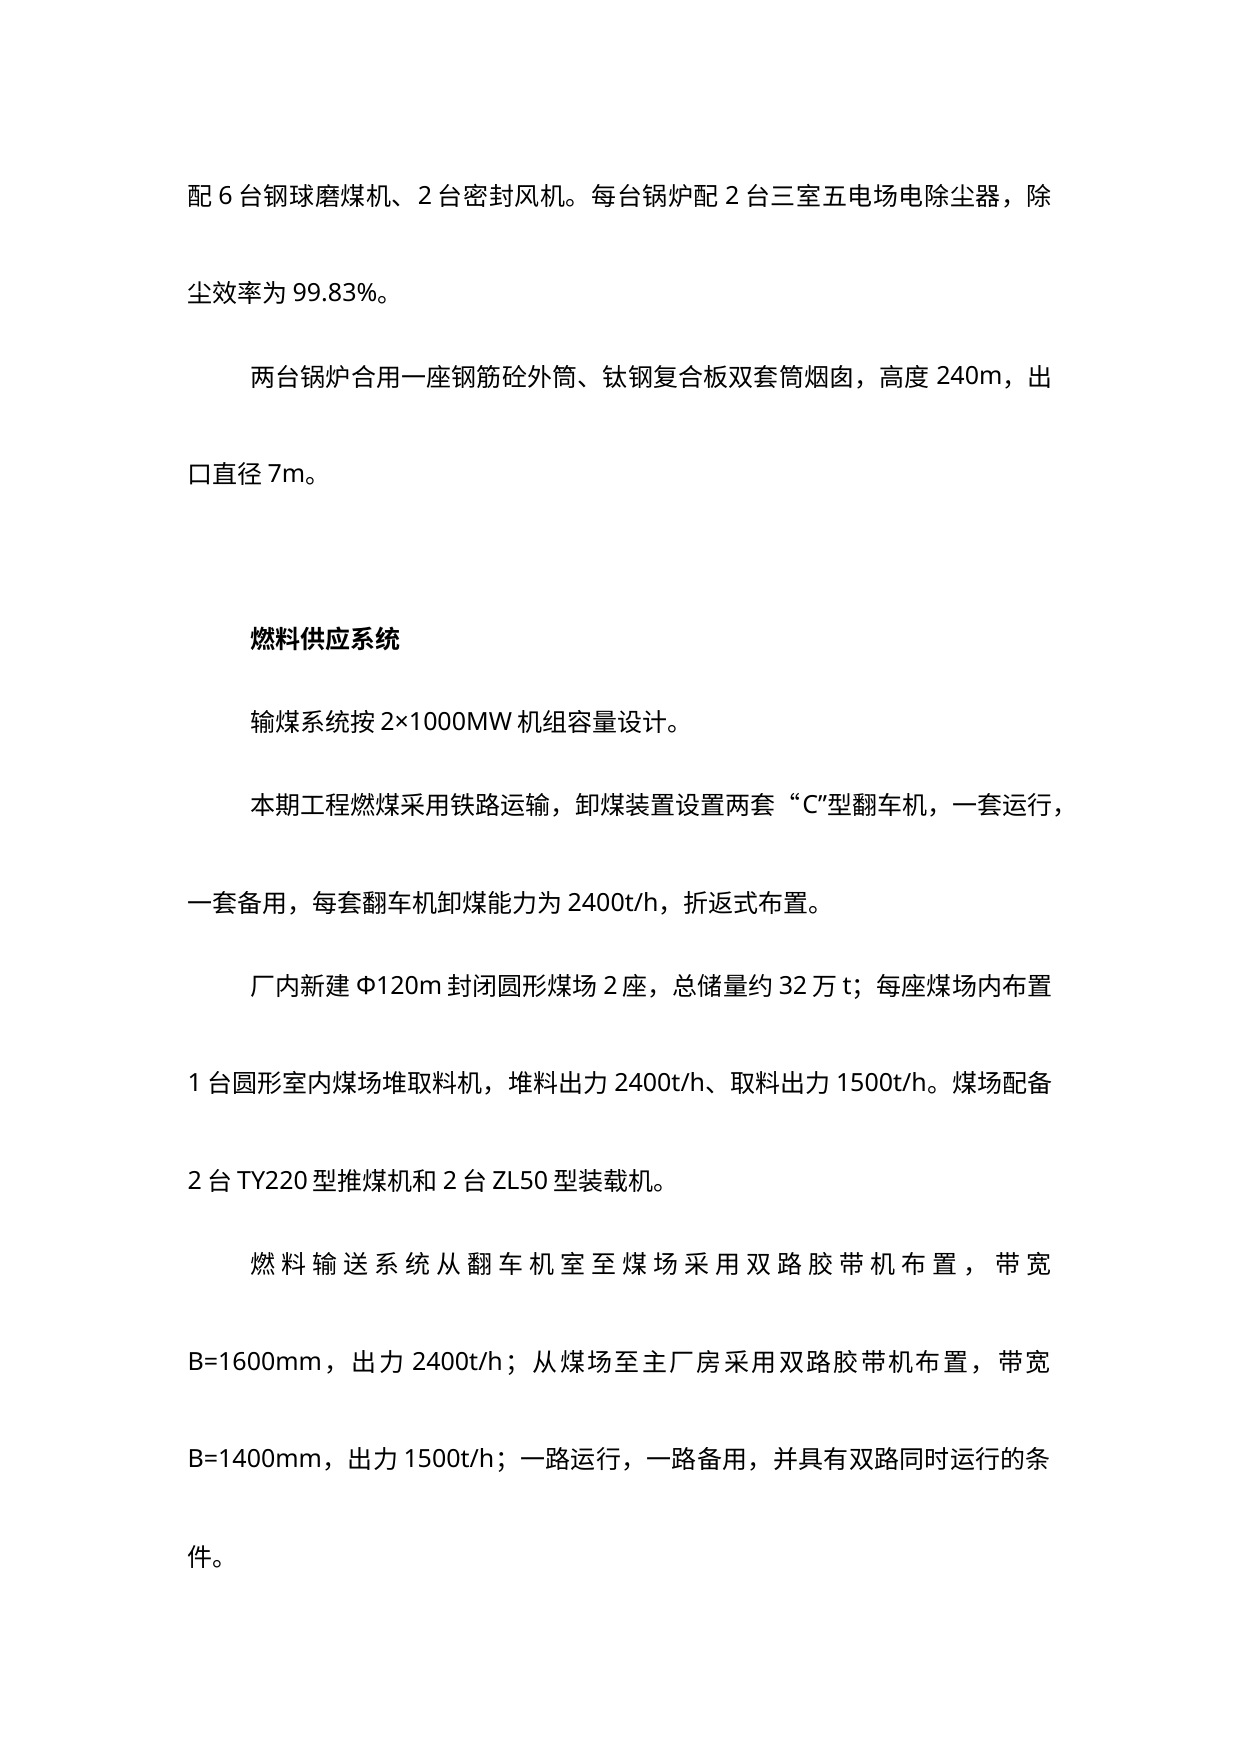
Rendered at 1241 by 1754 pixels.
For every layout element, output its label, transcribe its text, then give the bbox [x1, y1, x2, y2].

text 输煤系统按2×1000MW机组容量设计。 [187, 688, 1053, 753]
text 燃料输送系统从翻车机室至煤场采用双路胶带机布置，带宽B=1600mm，出力2400t/h；从煤场至主厂房采用双路胶带机布置，带宽B=1400mm，出力1500t/h；一路运行，一路备用，并具有双路同时运行的条件。 [187, 1230, 1053, 1588]
text 本期工程燃煤采用铁路运输，卸煤装置设置两套“C”型翻车机，一套运行，一套备用，每套翻车机卸煤能力为2400t/h，折返式布置。 [187, 771, 1053, 934]
text 厂内新建Φ120m封闭圆形煤场2座，总储量约32万t；每座煤场内布置1台圆形室内煤场堆取料机，堆料出力2400t/h、取料出力1500t/h。煤场配备2台TY220型推煤机和2台ZL50型装载机。 [187, 952, 1053, 1212]
text 两台锅炉合用一座钢筋砼外筒、钛钢复合板双套筒烟囱，高度240m，出口直径7m。 [187, 343, 1053, 505]
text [187, 162, 1053, 324]
text 燃料供应系统 [187, 605, 1053, 670]
